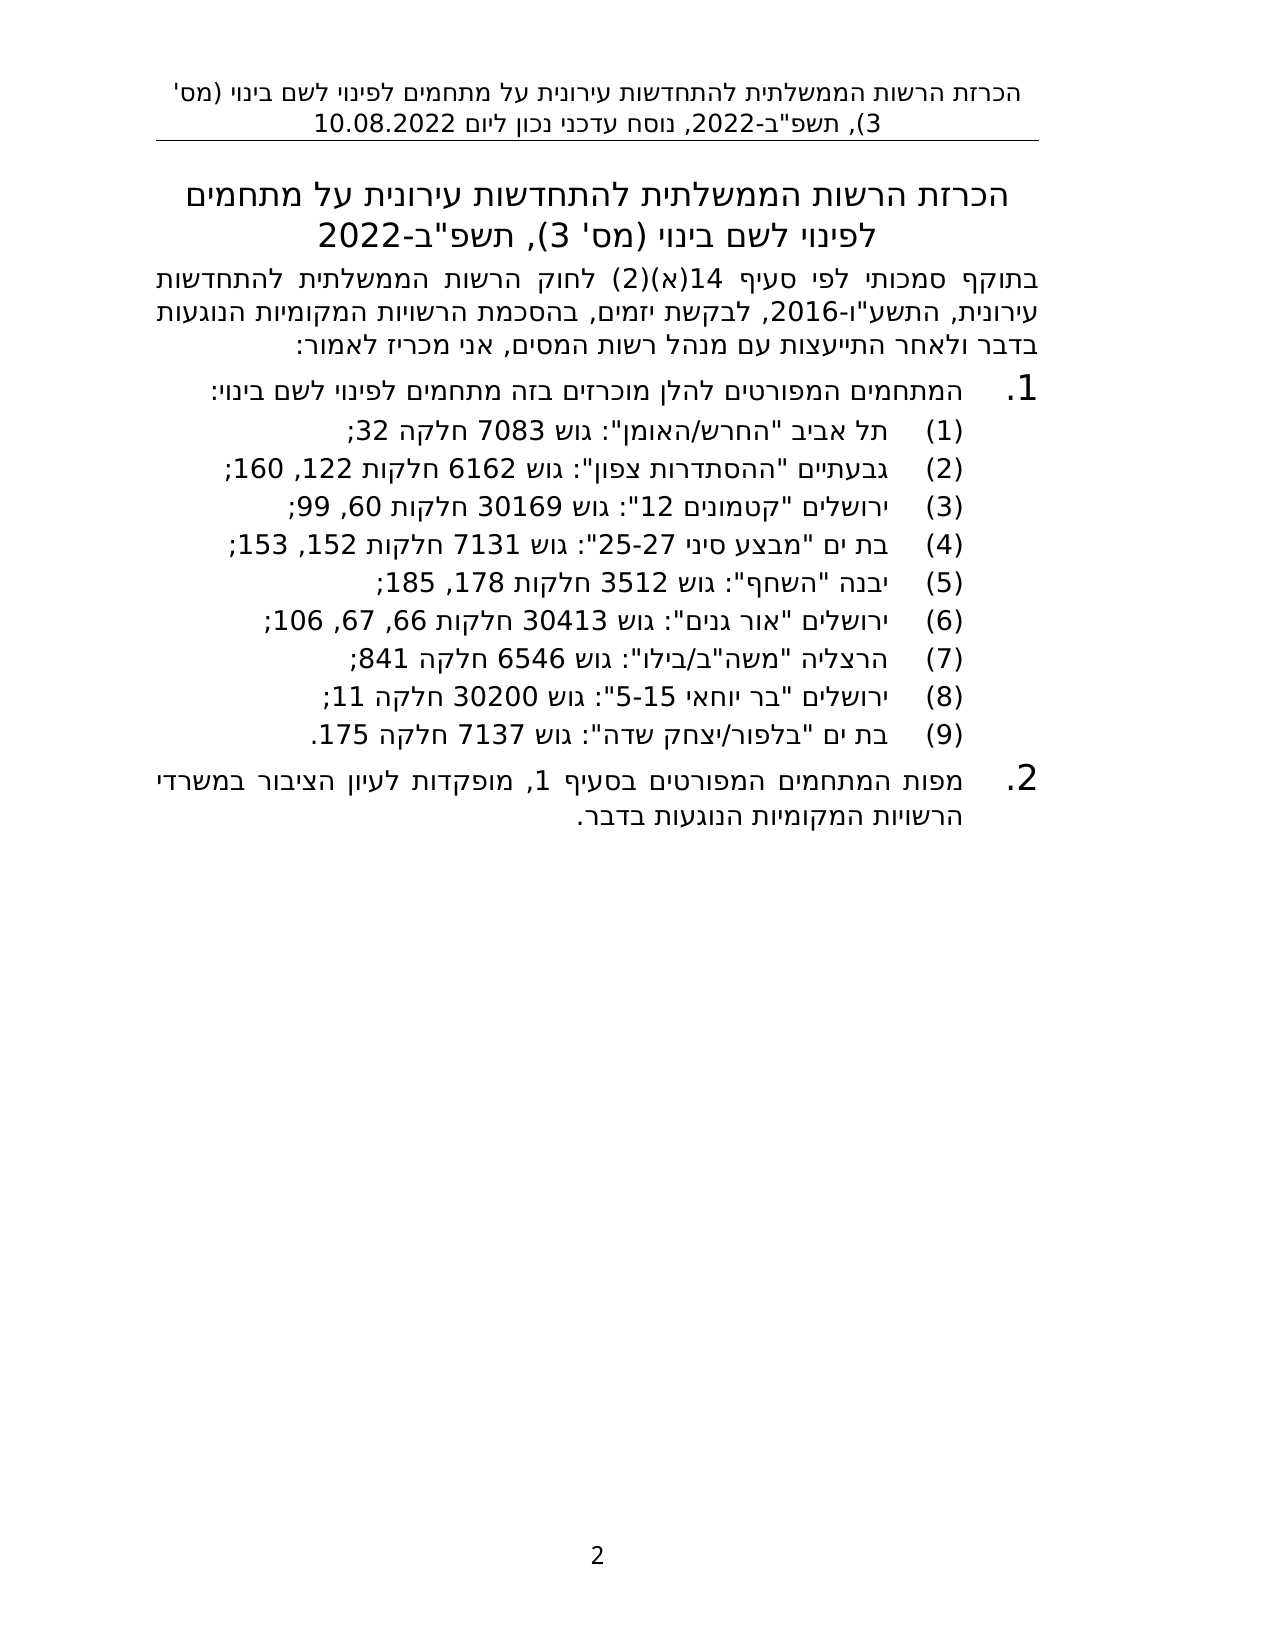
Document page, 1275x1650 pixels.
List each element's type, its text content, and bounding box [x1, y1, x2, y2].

text (6) ירושלים "אור גנים": גוש 30413 חלקות 66, 67, 106; [156, 611, 964, 643]
text 2. מפות המתחמים המפורטים בסעיף 1, מופקדות לעיון הציבור במשרדי הרשויות המקומיות הנוגעות בדבר. [156, 763, 1039, 838]
text (5) יבנה "השחף": גוש 3512 חלקות 178, 185; [156, 573, 964, 605]
text (4) בת ים "מבצע סיני 25-27": גוש 7131 חלקות 152, 153; [156, 535, 964, 567]
text בתוקף סמכותי לפי סעיף 14(א)(2) לחוק הרשות הממשלתית להתחדשות עירונית, התשע"ו-2016, לבקשת יזמים, בהסכמת הרשויות המקומיות הנוגעות בדבר ולאחר התייעצות עם מנהל רשות המסים, אני מכריז לאמור: [156, 270, 1039, 367]
text 1. המתחמים המפורטים להלן מוכרזים בזה מתחמים לפינוי לשם בינוי: [156, 373, 1039, 414]
text (9) בת ים "בלפור/יצחק שדה": גוש 7137 חלקה 175. [156, 726, 964, 757]
text (1) תל אביב "החרש/האומן": גוש 7083 חלקה 32; [156, 421, 964, 453]
text (3) ירושלים "קטמונים 12": גוש 30169 חלקות 60, 99; [156, 497, 964, 529]
text (7) הרצליה "משה"ב/בילו": גוש 6546 חלקה 841; [156, 649, 964, 681]
text (2) גבעתיים "ההסתדרות צפון": גוש 6162 חלקות 122, 160; [156, 459, 964, 491]
text (8) ירושלים "בר יוחאי 5-15": גוש 30200 חלקה 11; [156, 687, 964, 719]
text הכרזת הרשות הממשלתית להתחדשות עירונית על מתחמים לפינוי לשם בינוי (מס' 3), תשפ"ב-2022 [156, 182, 1039, 261]
